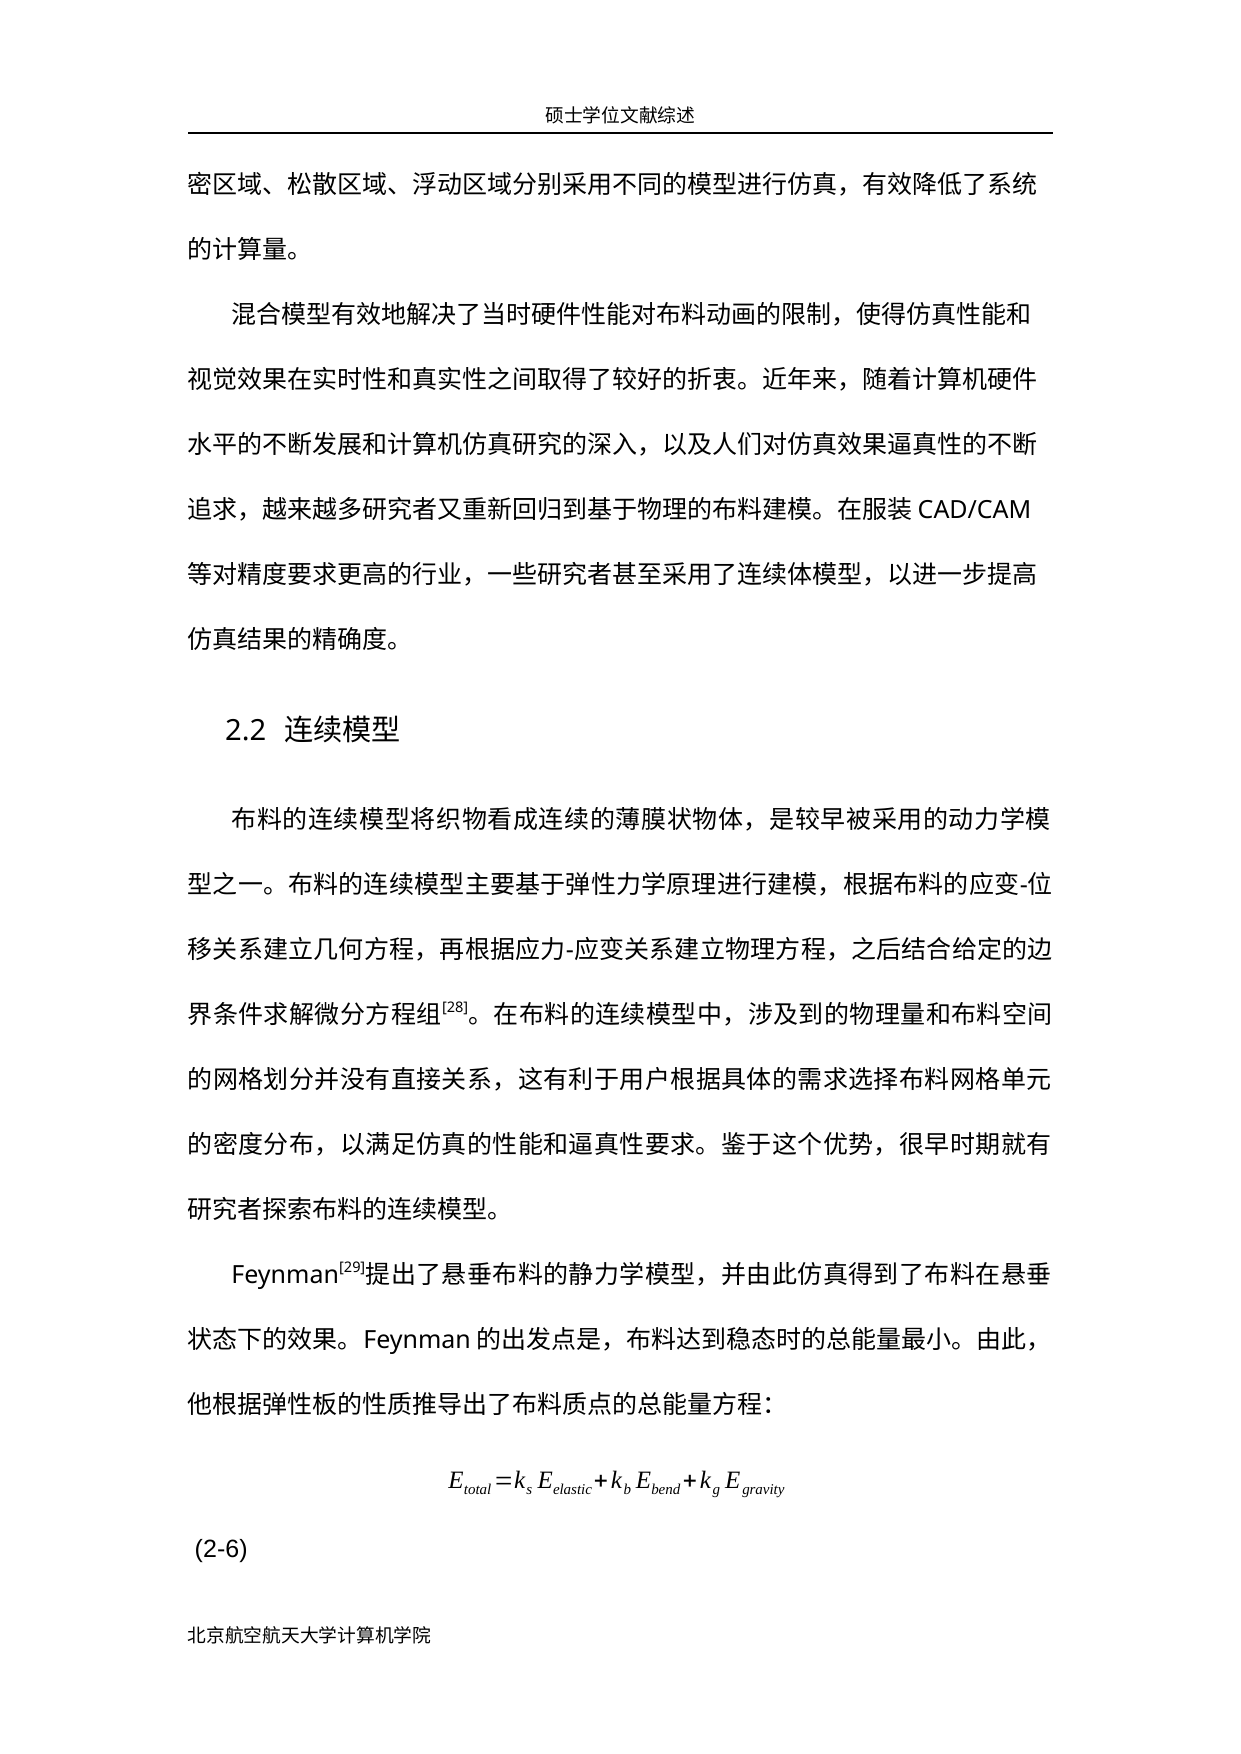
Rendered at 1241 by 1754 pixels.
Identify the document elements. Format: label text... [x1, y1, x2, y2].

text 混合模型有效地解决了当时硬件性能对布料动画的限制，使得仿真性能和视觉效果在实时性和真实性之间取得了较好的折衷。近年来，随着计算机硬件水平的不断发展和计算机仿真研究的深入，以及人们对仿真效果逼真性的不断追求，越来越多研究者又重新回归到基于物理的布料建模。在服装CAD/CAM等对精度要求更高的行业，一些研究者甚至采用了连续体模型，以进一步提高仿真结果的精确度。 [187, 280, 1053, 670]
text Cordier等人[]则针对衣服仿真提出了相应的混合建模方法。对于衣服的紧密区域、松散区域、浮动区域分别采用不同的模型进行仿真，有效降低了系统的计算量。 [187, 150, 1053, 280]
text Feynman[]提出了悬垂布料的静力学模型，并由此仿真得到了布料在悬垂状态下的效果。Feynman的出发点是，布料达到稳态时的总能量最小。由此，他根据弹性板的性质推导出了布料质点的总能量方程： [187, 1240, 1053, 1435]
text 布料的连续模型将织物看成连续的薄膜状物体，是较早被采用的动力学模型之一。布料的连续模型主要基于弹性力学原理进行建模，根据布料的应变-位移关系建立几何方程，再根据应力-应变关系建立物理方程，之后结合给定的边界条件求解微分方程组[]。在布料的连续模型中，涉及到的物理量和布料空间的网格划分并没有直接关系，这有利于用户根据具体的需求选择布料网格单元的密度分布，以满足仿真的性能和逼真性要求。鉴于这个优势，很早时期就有研究者探索布料的连续模型。 [187, 785, 1053, 1240]
subtitle 连续模型 [225, 695, 1053, 760]
text (2-6) [187, 1532, 1053, 1565]
